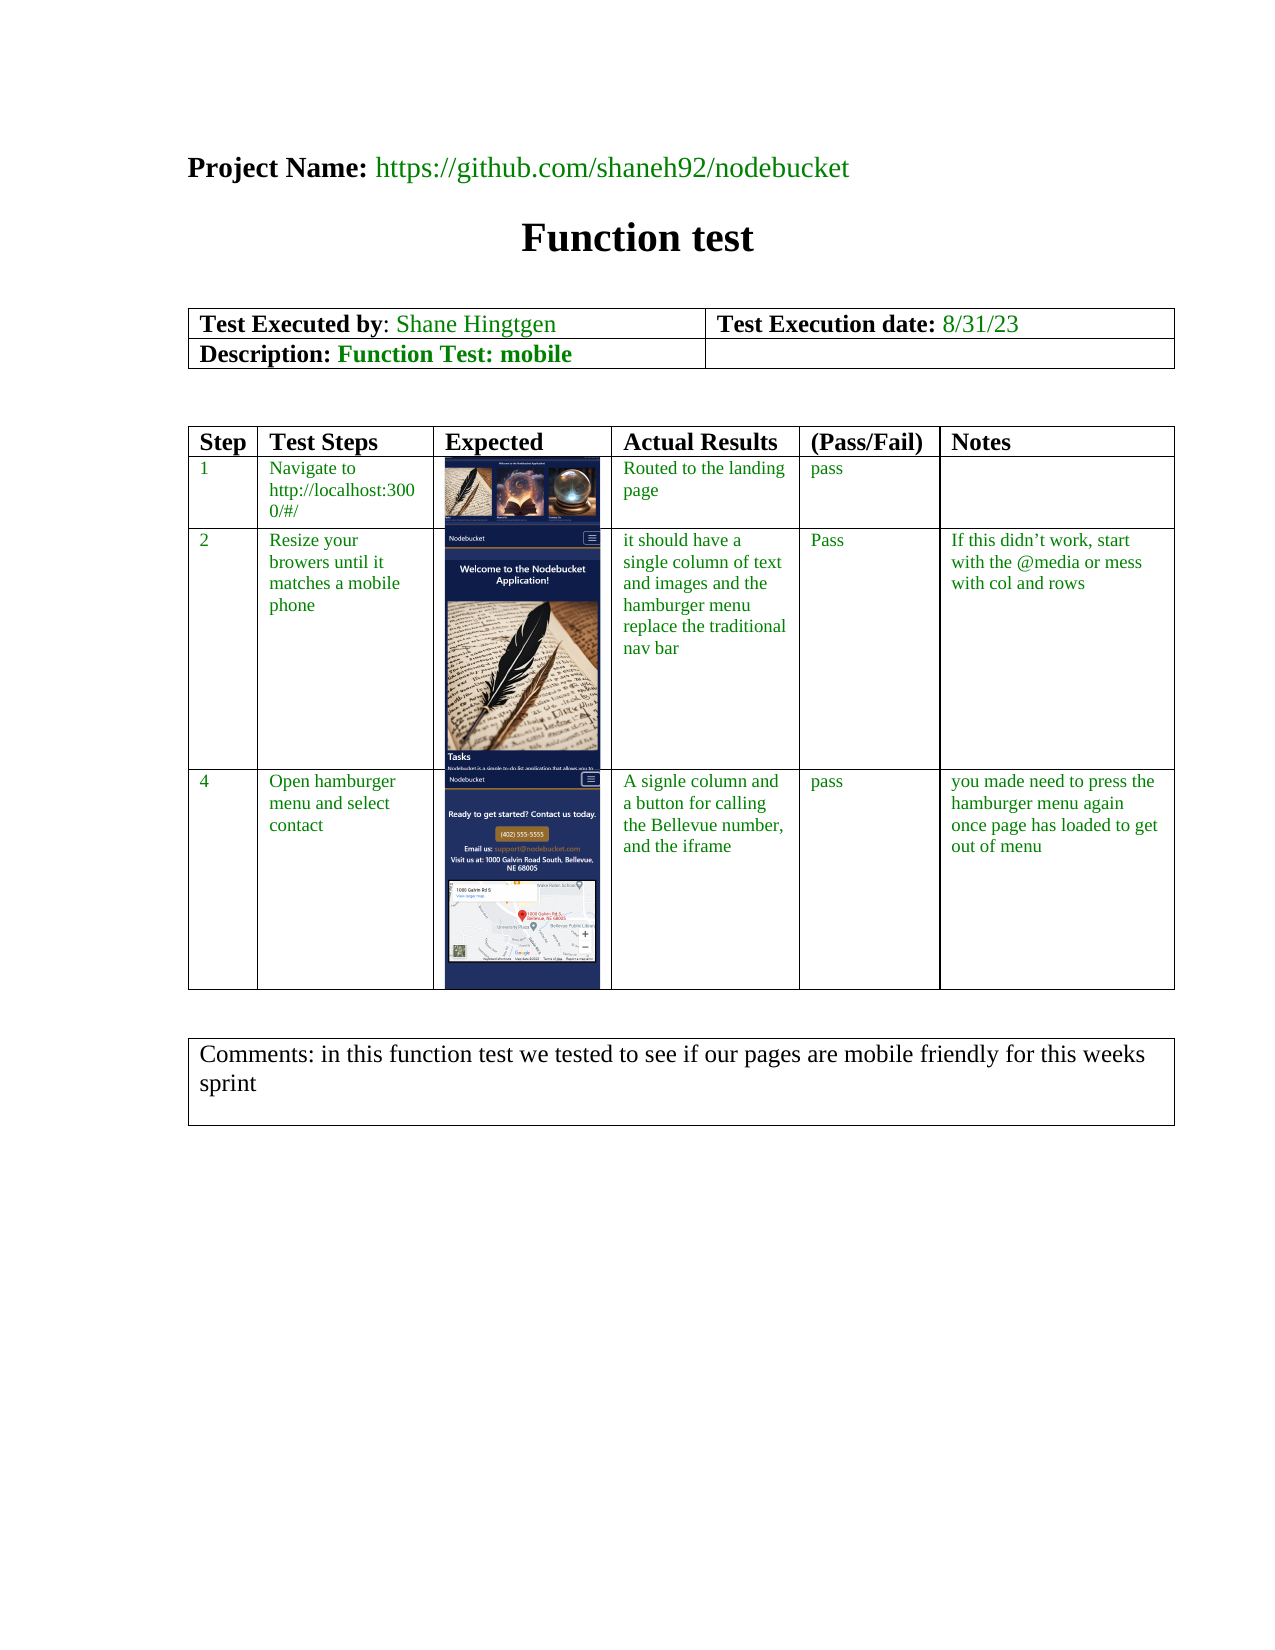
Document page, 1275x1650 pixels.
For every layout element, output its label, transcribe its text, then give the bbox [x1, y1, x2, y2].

table_cell [434, 770, 444, 989]
table_cell [941, 457, 1174, 528]
table_cell it should have a single column of text and images and the hamburger menu replace the traditional nav bar [612, 529, 799, 769]
table_cell [601, 770, 611, 989]
table_cell If this didn’t work, start with the @media or mess with col and rows [941, 529, 1174, 769]
table_cell pass [800, 770, 939, 989]
table_cell Open hamburger menu and select contact [258, 770, 433, 989]
table_header Actual Results [612, 427, 799, 456]
table_cell [434, 529, 444, 769]
table_header Test Executed by: Shane Hingtgen [189, 309, 705, 338]
table_cell 1 [189, 457, 257, 528]
table_header Expected [434, 427, 611, 456]
table_cell [706, 339, 1174, 368]
table_header Test Steps [258, 427, 433, 456]
text Project Name: https://github.com/shaneh92/nodebucket [187, 150, 1087, 183]
picture [444, 457, 601, 989]
table_header Notes [941, 427, 1174, 456]
table_header (Pass/Fail) [800, 427, 939, 456]
table_cell Routed to the landing page [612, 457, 799, 528]
table_header Comments: in this function test we tested to see if our pages are mobile friendly for this weeks sprint [189, 1039, 1174, 1125]
table_cell A signle column and a button for calling the Bellevue number, and the iframe [612, 770, 799, 989]
table_cell [601, 457, 611, 528]
table_cell pass [800, 457, 939, 528]
table_cell you made need to press the hamburger menu again once page has loaded to get out of menu [941, 770, 1174, 989]
table_cell 2 [189, 529, 257, 769]
table_header Test Execution date: 8/31/23 [706, 309, 1174, 338]
table_cell Resize your browers until it matches a mobile phone [258, 529, 433, 769]
table_cell [601, 529, 611, 769]
table_cell 4 [189, 770, 257, 989]
table_cell [434, 457, 444, 528]
table_cell Navigate to http://localhost:3000/#/ [258, 457, 433, 528]
table_cell Description: Function Test: mobile [189, 339, 705, 368]
table_cell Pass [800, 529, 939, 769]
table_header Step [189, 427, 257, 456]
text Function test [187, 212, 1087, 260]
